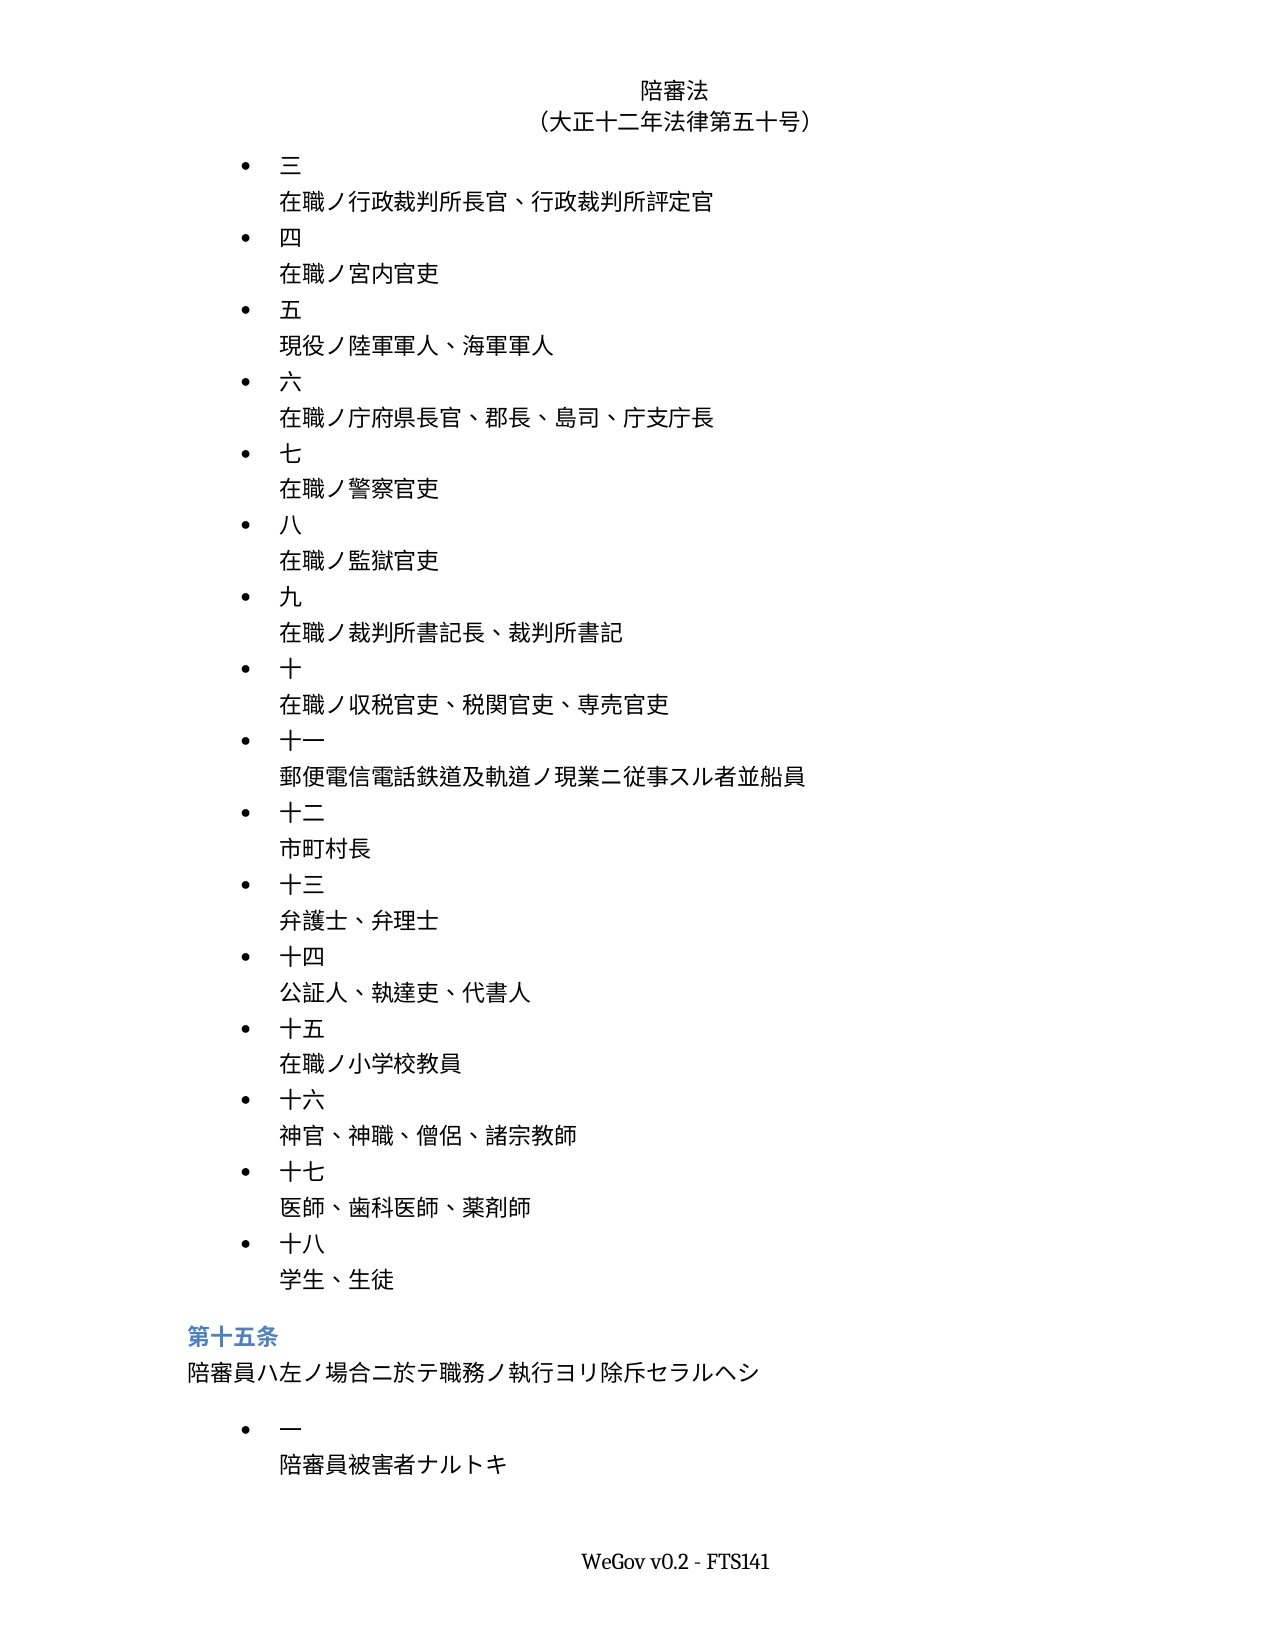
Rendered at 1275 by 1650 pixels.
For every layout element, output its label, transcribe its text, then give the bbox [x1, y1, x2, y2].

list 十 在職ノ収税官吏、税関官吏、専売官吏 [242, 653, 1087, 720]
list 六 在職ノ庁府県長官、郡長、島司、庁支庁長 [242, 366, 1087, 433]
list 三 在職ノ行政裁判所長官、行政裁判所評定官 [242, 150, 1087, 217]
subtitle 第十五条 [187, 1321, 1087, 1352]
list 八 在職ノ監獄官吏 [242, 509, 1087, 577]
list 十六 神官、神職、僧侶、諸宗教師 [242, 1084, 1087, 1152]
list 十二 市町村長 [242, 797, 1087, 864]
list 一 陪審員被害者ナルトキ [242, 1413, 1087, 1481]
text 陪審員ハ左ノ場合ニ於テ職務ノ執行ヨリ除斥セラルヘシ [187, 1357, 1087, 1388]
list 五 現役ノ陸軍軍人、海軍軍人 [242, 294, 1087, 361]
list 十一 郵便電信電話鉄道及軌道ノ現業ニ従事スル者並船員 [242, 725, 1087, 792]
list 十五 在職ノ小学校教員 [242, 1012, 1087, 1080]
list 十八 学生、生徒 [242, 1228, 1087, 1295]
list 十七 医師、歯科医師、薬剤師 [242, 1156, 1087, 1223]
list 九 在職ノ裁判所書記長、裁判所書記 [242, 581, 1087, 648]
list 十三 弁護士、弁理士 [242, 869, 1087, 936]
list 四 在職ノ宮内官吏 [242, 222, 1087, 289]
list 十四 公証人、執達吏、代書人 [242, 941, 1087, 1008]
list 七 在職ノ警察官吏 [242, 437, 1087, 505]
